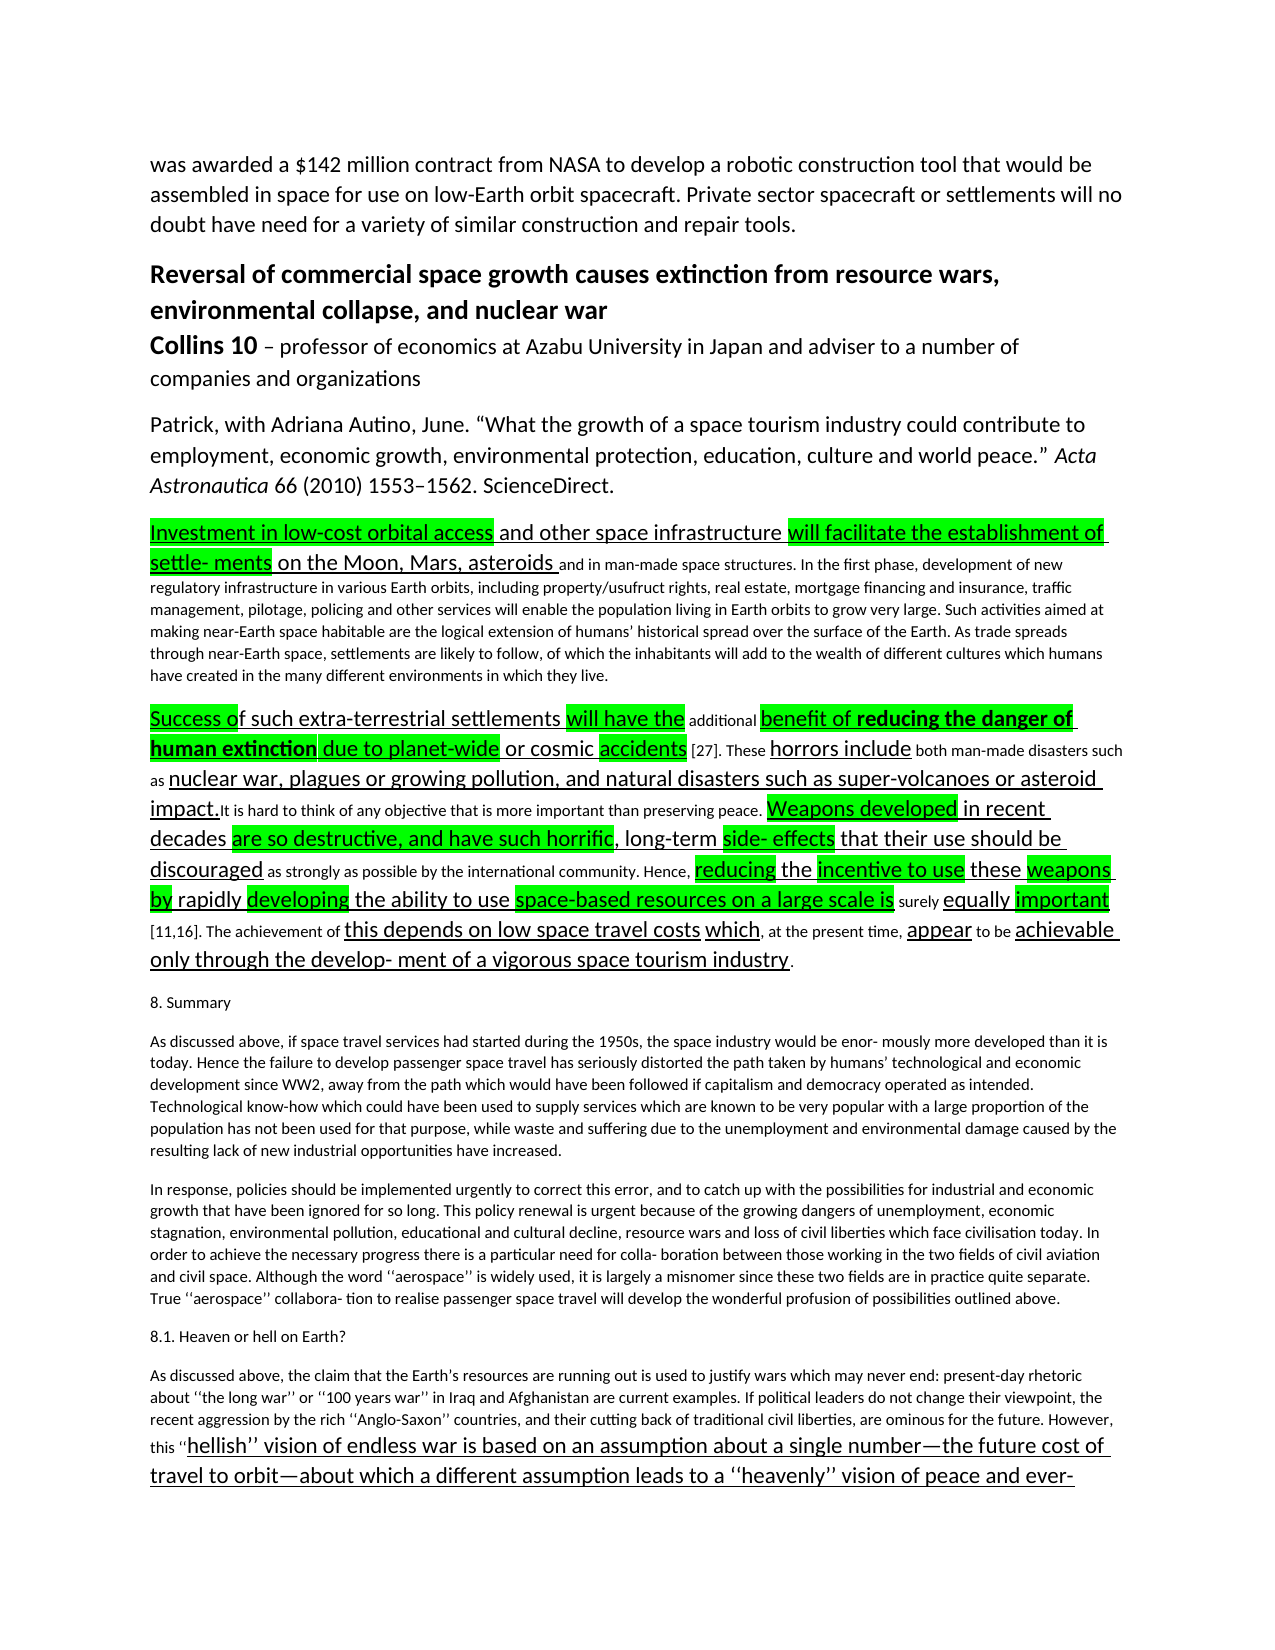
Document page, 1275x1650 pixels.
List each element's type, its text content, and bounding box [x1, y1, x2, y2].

text Investment in low-cost orbital access and other space infrastructure will facilitate the establishment of settle- ments on the Moon, Mars, asteroids and in man-made space structures. In the first phase, development of new regulatory infrastructure in various Earth orbits, including property/usufruct rights, real estate, mortgage financing and insurance, traffic management, pilotage, policing and other services will enable the population living in Earth orbits to grow very large. Such activities aimed at making near-Earth space habitable are the logical extension of humans’ historical spread over the surface of the Earth. As trade spreads through near-Earth space, settlements are likely to follow, of which the inhabitants will add to the wealth of different cultures which humans have created in the many different environments in which they live. [150, 518, 1125, 686]
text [150, 1365, 1125, 1490]
text Reversal of commercial space growth causes extinction from resource wars, environmental collapse, and nuclear war [150, 257, 1125, 326]
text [150, 150, 1125, 238]
text Success of such extra-terrestrial settlements will have the additional benefit of reducing the danger of human extinction due to planet-wide or cosmic accidents [27]. These horrors include both man-made disasters such as nuclear war, plagues or growing pollution, and natural disasters such as super-volcanoes or asteroid impact.It is hard to think of any objective that is more important than preserving peace. Weapons developed in recent decades are so destructive, and have such horrific, long-term side- effects that their use should be discouraged as strongly as possible by the international community. Hence, reducing the incentive to use these weapons by rapidly developing the ability to use space-based resources on a large scale is surely equally important [11,16]. The achievement of this depends on low space travel costs which, at the present time, appear to be achievable only through the develop- ment of a vigorous space tourism industry. [150, 704, 1125, 973]
text 8.1. Heaven or hell on Earth? [150, 1327, 1125, 1347]
text 8. Summary [150, 992, 1125, 1013]
text Patrick, with Adriana Autino, June. “What the growth of a space tourism industry could contribute to employment, economic growth, environmental protection, education, culture and world peace.” Acta Astronautica 66 (2010) 1553–1562. ScienceDirect. [150, 411, 1125, 499]
text As discussed above, if space travel services had started during the 1950s, the space industry would be enor- mously more developed than it is today. Hence the failure to develop passenger space travel has seriously distorted the path taken by humans’ technological and economic development since WW2, away from the path which would have been followed if capitalism and democracy operated as intended. Technological know-how which could have been used to supply services which are known to be very popular with a large proportion of the population has not been used for that purpose, while waste and suffering due to the unemployment and environmental damage caused by the resulting lack of new industrial opportunities have increased. [150, 1031, 1125, 1161]
text Collins 10 – professor of economics at Azabu University in Japan and adviser to a number of companies and organizations [150, 328, 1125, 392]
text In response, policies should be implemented urgently to correct this error, and to catch up with the possibilities for industrial and economic growth that have been ignored for so long. This policy renewal is urgent because of the growing dangers of unemployment, economic stagnation, environmental pollution, educational and cultural decline, resource wars and loss of civil liberties which face civilisation today. In order to achieve the necessary progress there is a particular need for colla- boration between those working in the two fields of civil aviation and civil space. Although the word ‘‘aerospace’’ is widely used, it is largely a misnomer since these two fields are in practice quite separate. True ‘‘aerospace’’ collabora- tion to realise passenger space travel will develop the wonderful profusion of possibilities outlined above. [150, 1179, 1125, 1308]
